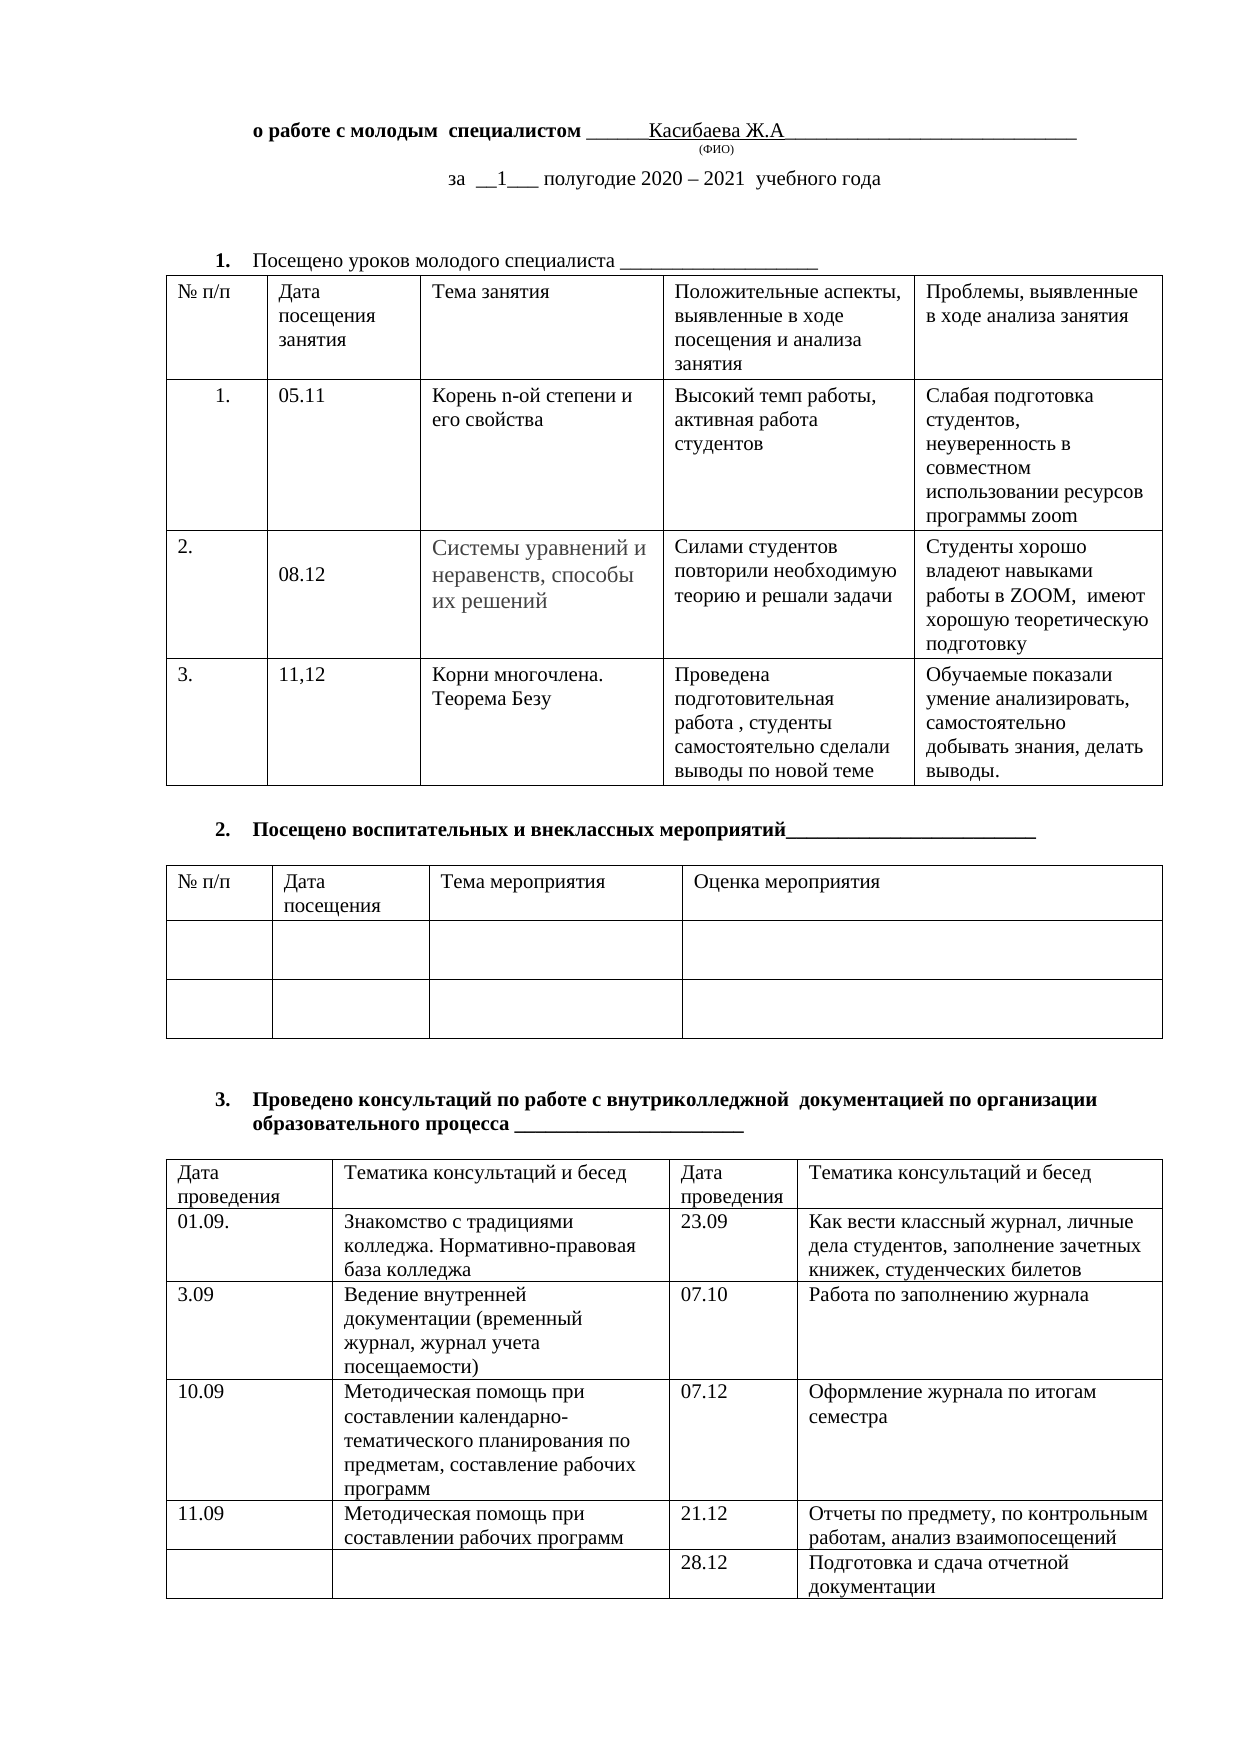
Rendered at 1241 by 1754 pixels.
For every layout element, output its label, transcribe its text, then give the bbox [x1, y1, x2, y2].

table_cell Силами студентов повторили необходимую теорию и решали задачи [664, 531, 914, 658]
table_cell Отчеты по предмету, по контрольным работам, анализ взаимопосещений [798, 1501, 1162, 1549]
table_cell Методическая помощь при составлении календарно-тематического планирования по предметам, составление рабочих программ [333, 1380, 669, 1500]
text о работе с молодым специалистом ______Касибаева Ж.А____________________________ [177, 118, 1152, 142]
list Проведено консультаций по работе с внутриколледжной документацией по организации образовательного процесса ______________________ [215, 1087, 1152, 1135]
table_cell Работа по заполнению журнала [798, 1282, 1162, 1378]
table_cell [683, 980, 1162, 1037]
table_cell 01.09. [167, 1209, 332, 1281]
table_cell 11.09 [167, 1501, 332, 1549]
table_header Оценка мероприятия [683, 866, 1162, 920]
table_cell 3.09 [167, 1282, 332, 1378]
table_cell Слабая подготовка студентов, неуверенность в совместном использовании ресурсов программы zoom [915, 380, 1162, 530]
table_cell [167, 980, 272, 1037]
table_header Тема мероприятия [430, 866, 682, 920]
table_cell 11,12 [268, 659, 420, 785]
table_header Положительные аспекты, выявленные в ходе посещения и анализа занятия [664, 276, 914, 378]
table_cell Проведена подготовительная работа , студенты самостоятельно сделали выводы по новой теме [664, 659, 914, 785]
table_header Дата проведения [167, 1160, 332, 1208]
table_header Тематика консультаций и бесед [333, 1160, 669, 1208]
table_cell [683, 921, 1162, 979]
table_cell 05.11 [268, 380, 420, 530]
table_cell [430, 921, 682, 979]
text (ФИО) [177, 142, 1152, 166]
table_cell [430, 980, 682, 1037]
table_cell [273, 980, 429, 1037]
table_cell 07.12 [670, 1380, 797, 1500]
table_cell Системы уравнений и неравенств, способы их решений [421, 531, 663, 658]
table_header Тема занятия [421, 276, 663, 378]
table_cell Оформление журнала по итогам семестра [798, 1380, 1162, 1500]
table_cell Корень n-ой степени и его свойства [421, 380, 663, 530]
table_cell [167, 1550, 332, 1598]
table_cell 07.10 [670, 1282, 797, 1378]
table_header Дата посещения [273, 866, 429, 920]
text за __1___ полугодие 2020 – 2021 учебного года [177, 166, 1152, 190]
table_cell 08.12 [268, 531, 420, 658]
table_cell 10.09 [167, 1380, 332, 1500]
table_cell Корни многочлена. Теорема Безу [421, 659, 663, 785]
table_header № п/п [167, 866, 272, 920]
table_header Дата проведения [670, 1160, 797, 1208]
table_cell [273, 921, 429, 979]
table_header № п/п [167, 276, 267, 378]
table_cell 23.09 [670, 1209, 797, 1281]
table_cell Подготовка и сдача отчетной документации [798, 1550, 1162, 1598]
table_cell Как вести классный журнал, личные дела студентов, заполнение зачетных книжек, студенческих билетов [798, 1209, 1162, 1281]
table_cell Высокий темп работы, активная работа студентов [664, 380, 914, 530]
table_cell [333, 1550, 669, 1598]
table_cell [167, 380, 267, 530]
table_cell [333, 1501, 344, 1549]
table_header Тематика консультаций и бесед [798, 1160, 1162, 1208]
table_cell Ведение внутренней документации (временный журнал, журнал учета посещаемости) [333, 1282, 669, 1378]
table_cell 28.12 [670, 1550, 797, 1598]
list Посещено уроков молодого специалиста ___________________ [215, 248, 1152, 272]
table_cell Знакомство с традициями колледжа. Нормативно-правовая база колледжа [333, 1209, 669, 1281]
table_cell 3. [167, 659, 267, 785]
list Посещено воспитательных и внеклассных мероприятий________________________ [215, 817, 1152, 841]
table_cell Методическая помощь при составлении рабочих программ [585, 1501, 669, 1549]
table_cell 21.12 [670, 1501, 797, 1549]
table_cell 2. [167, 531, 267, 658]
table_cell Обучаемые показали умение анализировать, самостоятельно добывать знания, делать выводы. [915, 659, 1162, 785]
table_header Проблемы, выявленные в ходе анализа занятия [915, 276, 1162, 378]
table_header Дата посещения занятия [268, 276, 420, 378]
table_cell Студенты хорошо владеют навыками работы в ZOOM, имеют хорошую теоретическую подготовку [915, 531, 1162, 658]
table_cell [167, 921, 272, 979]
